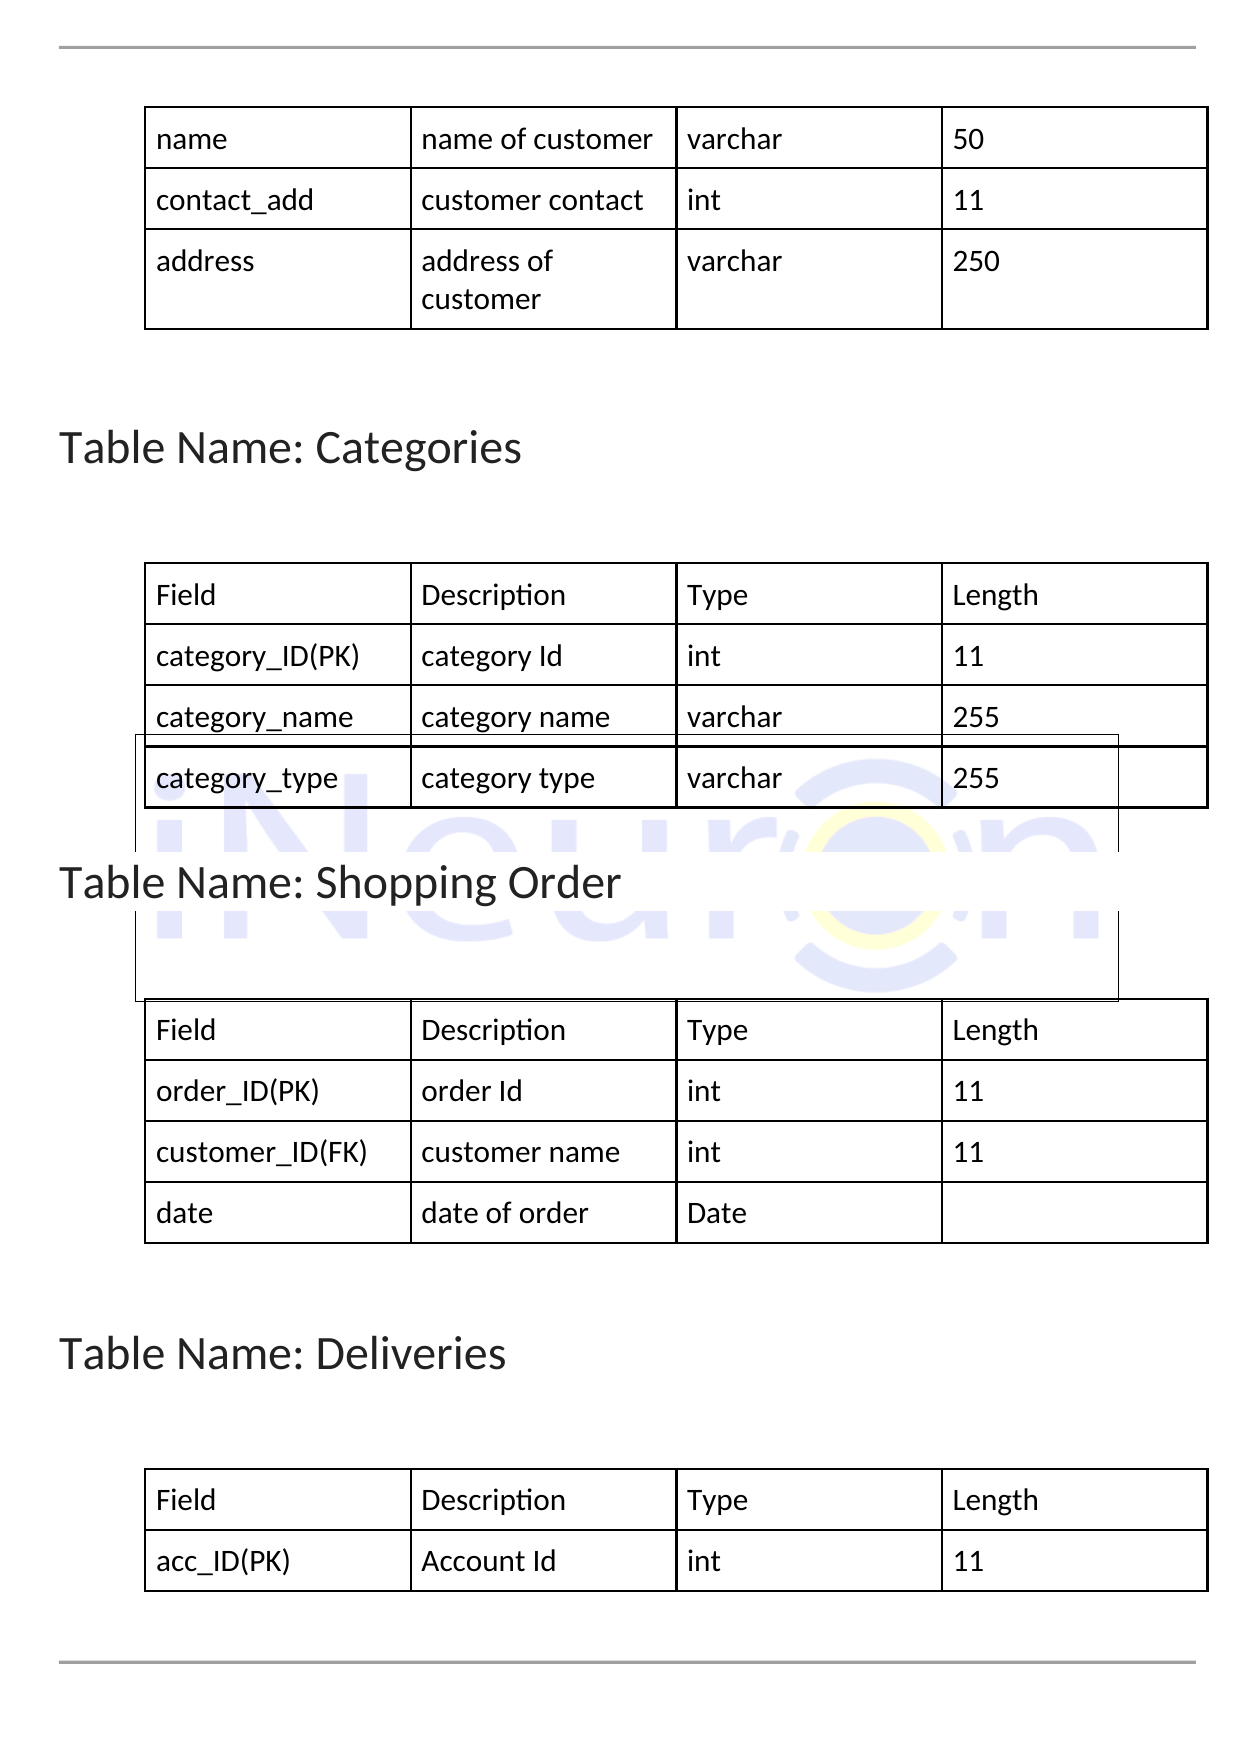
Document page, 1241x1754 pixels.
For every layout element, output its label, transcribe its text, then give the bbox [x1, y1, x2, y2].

table_header Type [678, 564, 941, 623]
subtitle Table Name: Shopping Order [59, 852, 1196, 911]
table_cell name of customer [412, 108, 675, 167]
table_cell int [678, 1061, 941, 1119]
table_header Length [943, 1000, 1206, 1058]
table_header Type [678, 1470, 941, 1529]
table_cell contact_add [146, 169, 410, 228]
table_cell category type [412, 748, 675, 806]
table_cell int [678, 1531, 941, 1590]
table_cell 11 [943, 1122, 1206, 1181]
table_cell address [146, 230, 410, 327]
table_cell 50 [943, 108, 1206, 167]
table_cell varchar [678, 686, 941, 745]
table_header Field [146, 564, 410, 623]
table_cell 255 [943, 686, 1206, 745]
table_cell 250 [943, 230, 1206, 327]
table_cell order_ID(PK) [146, 1061, 410, 1119]
table_header Length [943, 1470, 1206, 1529]
table_cell order Id [412, 1061, 675, 1119]
table_cell Account Id [412, 1531, 675, 1590]
table_cell int [678, 625, 941, 684]
table_cell varchar [678, 108, 941, 167]
table_header Length [943, 564, 1206, 623]
table_cell [943, 1183, 1206, 1242]
table_header Type [678, 1000, 941, 1058]
table_cell varchar [678, 230, 941, 327]
table_cell category_type [146, 748, 410, 806]
table_cell 11 [943, 1531, 1206, 1590]
table_cell varchar [678, 748, 941, 806]
table_cell date of order [412, 1183, 675, 1242]
subtitle Table Name: Deliveries [59, 1322, 1196, 1381]
table_header Description [412, 1470, 675, 1529]
table_cell category_name [146, 686, 410, 745]
table_cell 11 [943, 625, 1206, 684]
table_cell 255 [943, 748, 1206, 806]
table_cell customer name [412, 1122, 675, 1181]
table_cell customer contact [412, 169, 675, 228]
table_cell date [146, 1183, 410, 1242]
table_cell customer_ID(FK) [146, 1122, 410, 1181]
table_cell category_ID(PK) [146, 625, 410, 684]
table_cell int [678, 1122, 941, 1181]
subtitle Table Name: Categories [59, 417, 1196, 476]
table_header Description [412, 564, 675, 623]
table_cell 11 [943, 169, 1206, 228]
table_cell int [678, 169, 941, 228]
table_cell 11 [943, 1061, 1206, 1119]
table_cell name [146, 108, 410, 167]
table_cell acc_ID(PK) [146, 1531, 410, 1590]
table_header Description [412, 1000, 675, 1058]
table_cell category name [412, 686, 675, 745]
table_header Field [146, 1470, 410, 1529]
table_cell Date [678, 1183, 941, 1242]
table_cell address of customer [412, 230, 675, 327]
table_header Field [146, 1000, 410, 1058]
table_cell category Id [412, 625, 675, 684]
